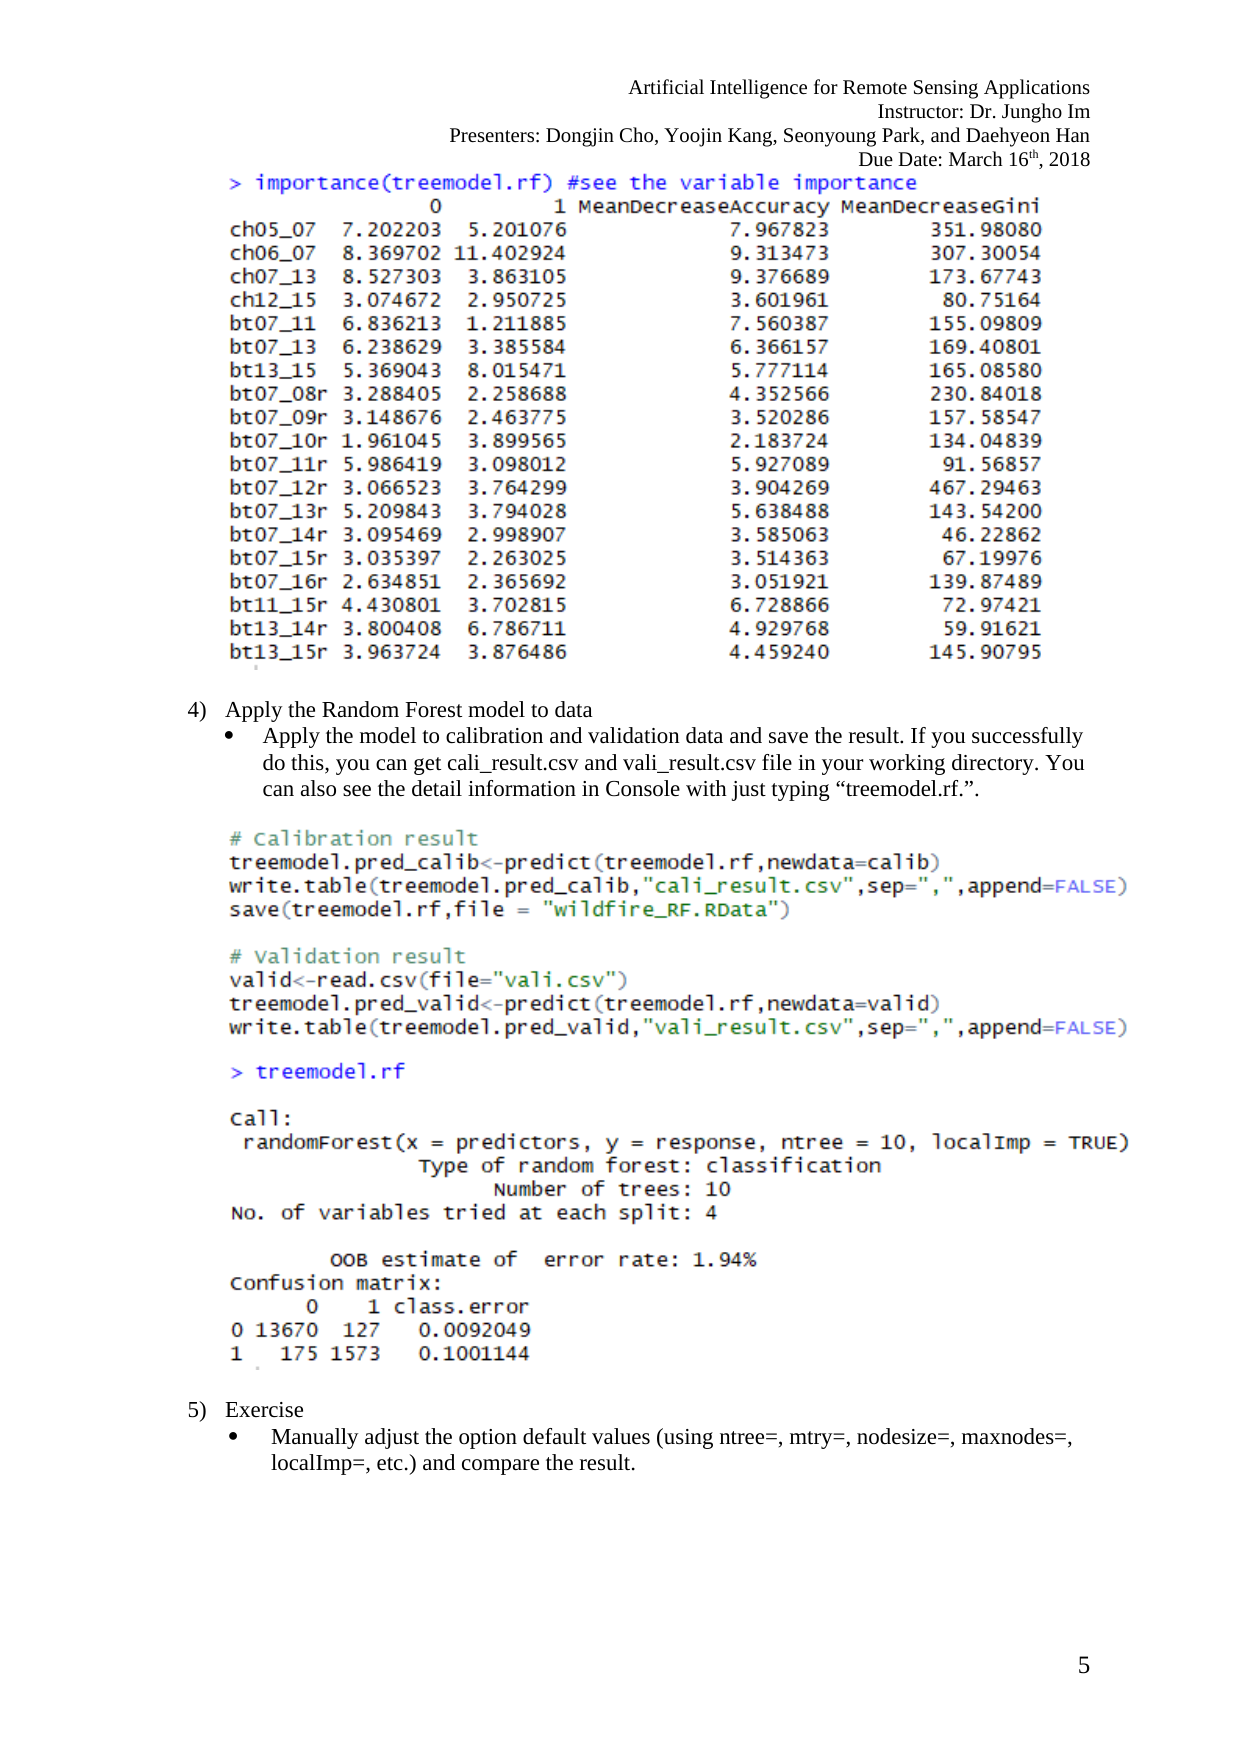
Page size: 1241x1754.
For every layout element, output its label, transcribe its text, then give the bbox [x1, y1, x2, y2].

picture [225, 827, 1136, 1370]
list Apply the Random Forest model to data [187, 696, 1090, 722]
list Apply the model to calibration and validation data and save the result. If you successfully do this, you can get cali_result.csv and vali_result.csv file in your working directory. You can also see the detail information in Console with just typing “treemodel.rf.”. [225, 722, 1090, 801]
list Exercise [187, 1396, 1090, 1423]
list Manually adjust the option default values (using ntree=, mtry=, nodesize=, maxnodes=, localImp=, etc.) and compare the result. [229, 1423, 1090, 1475]
picture [225, 171, 1055, 670]
